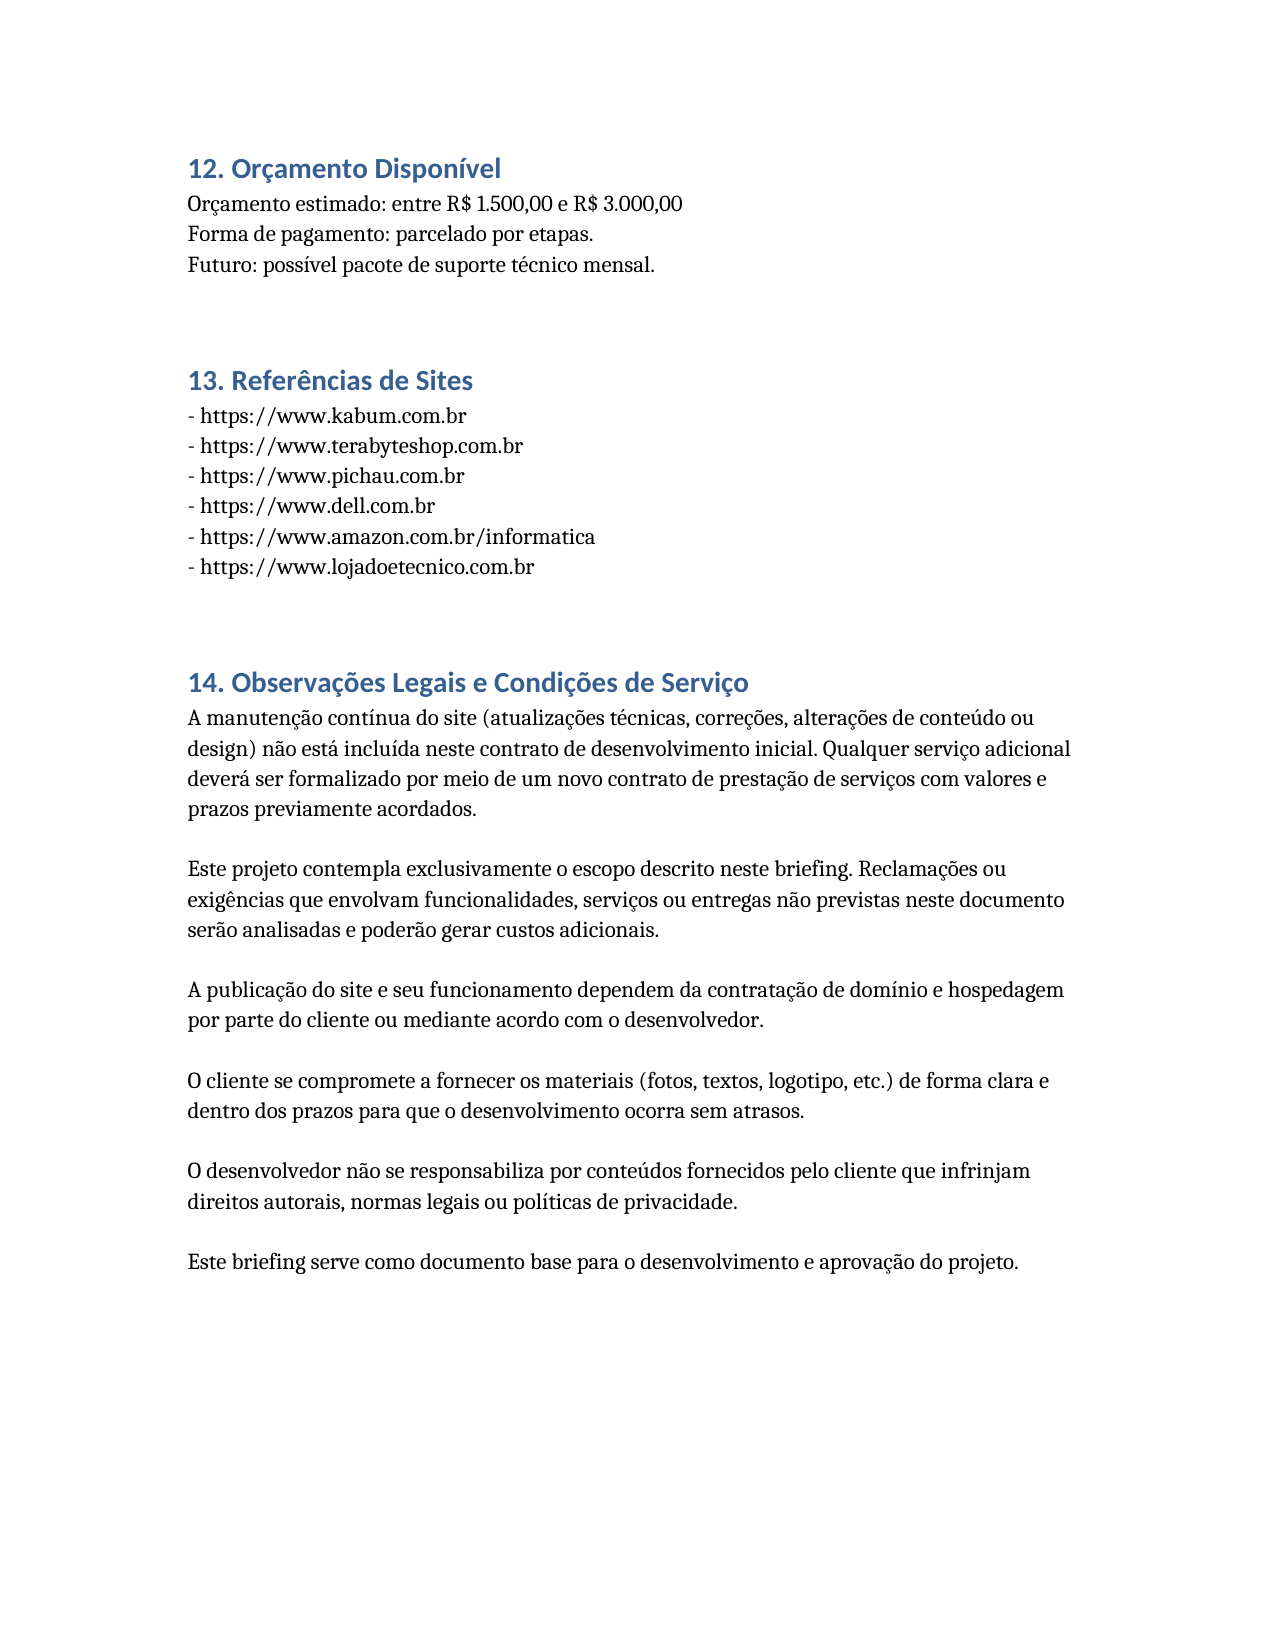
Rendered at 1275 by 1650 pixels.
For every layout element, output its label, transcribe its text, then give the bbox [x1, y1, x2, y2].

subtitle 13. Referências de Sites [187, 362, 1087, 397]
subtitle 14. Observações Legais e Condições de Serviço [187, 664, 1087, 700]
text - https://www.kabum.com.br - https://www.terabyteshop.com.br - https://www.pichau.com.br - https://www.dell.com.br - https://www.amazon.com.br/informatica - https://www.lojadoetecnico.com.br [187, 403, 1087, 610]
text Orçamento estimado: entre R$ 1.500,00 e R$ 3.000,00 Forma de pagamento: parcelado por etapas. Futuro: possível pacote de suporte técnico mensal. [187, 191, 1087, 308]
text A manutenção contínua do site (atualizações técnicas, correções, alterações de conteúdo ou design) não está incluída neste contrato de desenvolvimento inicial. Qualquer serviço adicional deverá ser formalizado por meio de um novo contrato de prestação de serviços com valores e prazos previamente acordados. Este projeto contempla exclusivamente o escopo descrito neste briefing. Reclamações ou exigências que envolvam funcionalidades, serviços ou entregas não previstas neste documento serão analisadas e poderão gerar custos adicionais. A publicação do site e seu funcionamento dependem da contratação de domínio e hospedagem por parte do cliente ou mediante acordo com o desenvolvedor. O cliente se compromete a fornecer os materiais (fotos, textos, logotipo, etc.) de forma clara e dentro dos prazos para que o desenvolvimento ocorra sem atrasos. O desenvolvedor não se responsabiliza por conteúdos fornecidos pelo cliente que infrinjam direitos autorais, normas legais ou políticas de privacidade. Este briefing serve como documento base para o desenvolvimento e aprovação do projeto. [187, 705, 1087, 1336]
subtitle 12. Orçamento Disponível [187, 150, 1087, 186]
